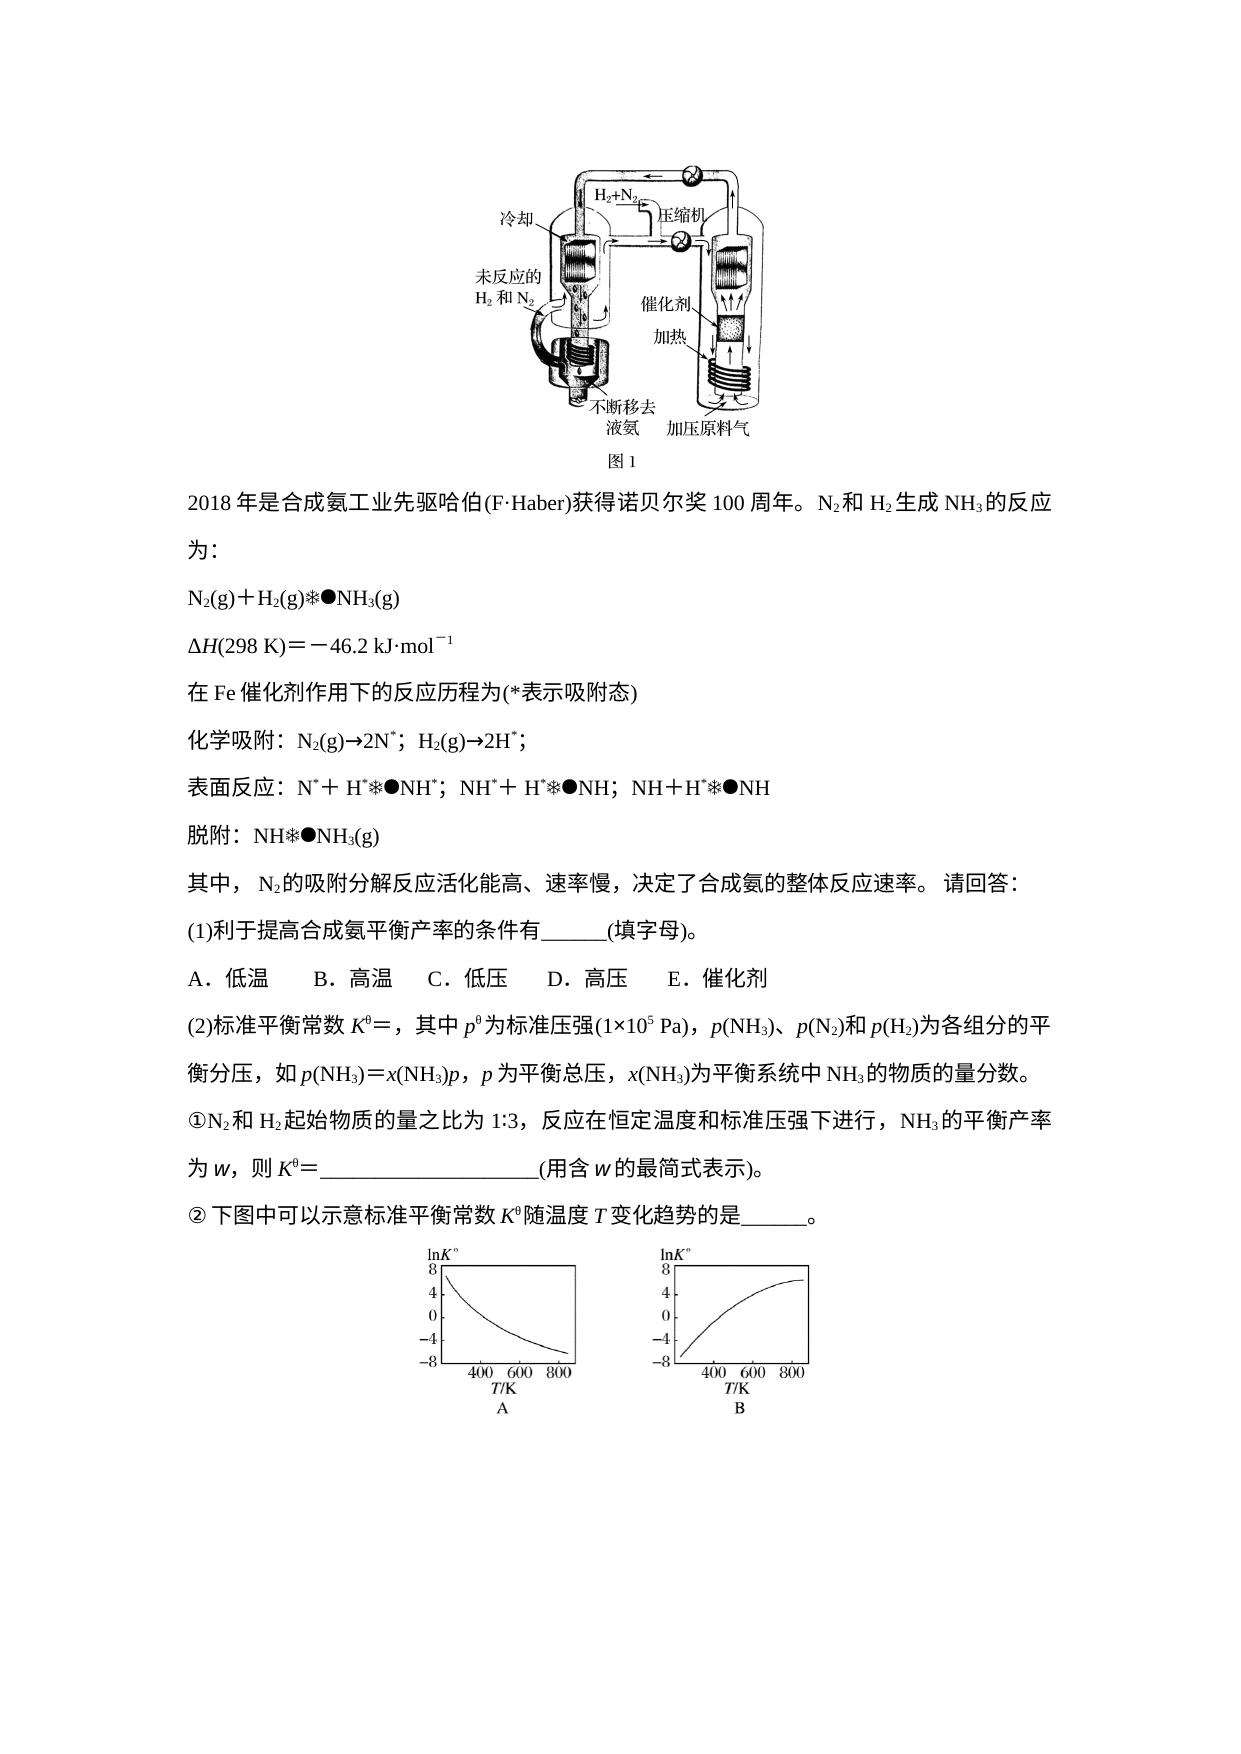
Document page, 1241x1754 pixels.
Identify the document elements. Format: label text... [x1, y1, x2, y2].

text ①N2和H2起始物质的量之比为1∶3，反应在恒定温度和标准压强下进行，NH3的平衡产率为w，则Kθ＝____________________(用含w的最简式表示)。 [187, 1103, 1053, 1183]
text 表面反应：N*＋ H*NH*；NH*＋ H*NH；NH＋H*NH [187, 770, 1053, 802]
text 在Fe催化剂作用下的反应历程为(*表示吸附态) [187, 675, 1053, 707]
text 2018年是合成氨工业先驱哈伯(F·Haber)获得诺贝尔奖100周年。N2和H2生成NH3的反应为： [187, 485, 1053, 564]
text ΔH(298 K)＝－46.2 kJ·mol－1 [187, 628, 1053, 659]
picture [470, 162, 770, 471]
text N2(g)＋H2(g)NH3(g) [187, 580, 1053, 612]
text ②下图中可以示意标准平衡常数Kθ随温度T变化趋势的是______。 [187, 1198, 1053, 1230]
text A．低温 B．高温 C．低压 D．高压 E．催化剂 [187, 961, 1053, 992]
text (1)利于提高合成氨平衡产率的条件有______(填字母)。 [187, 913, 1053, 945]
text (2)标准平衡常数Kθ＝，其中pθ为标准压强(1×105 Pa)，p(NH3)、p(N2)和p(H2)为各组分的平衡分压，如p(NH3)＝x(NH3)p，p为平衡总压，x(NH3)为平衡系统中NH3的物质的量分数。 [187, 1008, 1053, 1087]
text 其中， N2的吸附分解反应活化能高、速率慢，决定了合成氨的整体反应速率。 请回答： [187, 866, 1053, 897]
picture [412, 1246, 829, 1418]
text 脱附：NHNH3(g) [187, 818, 1053, 850]
text 化学吸附：N2(g)→2N*；H2(g)→2H*； [187, 723, 1053, 754]
